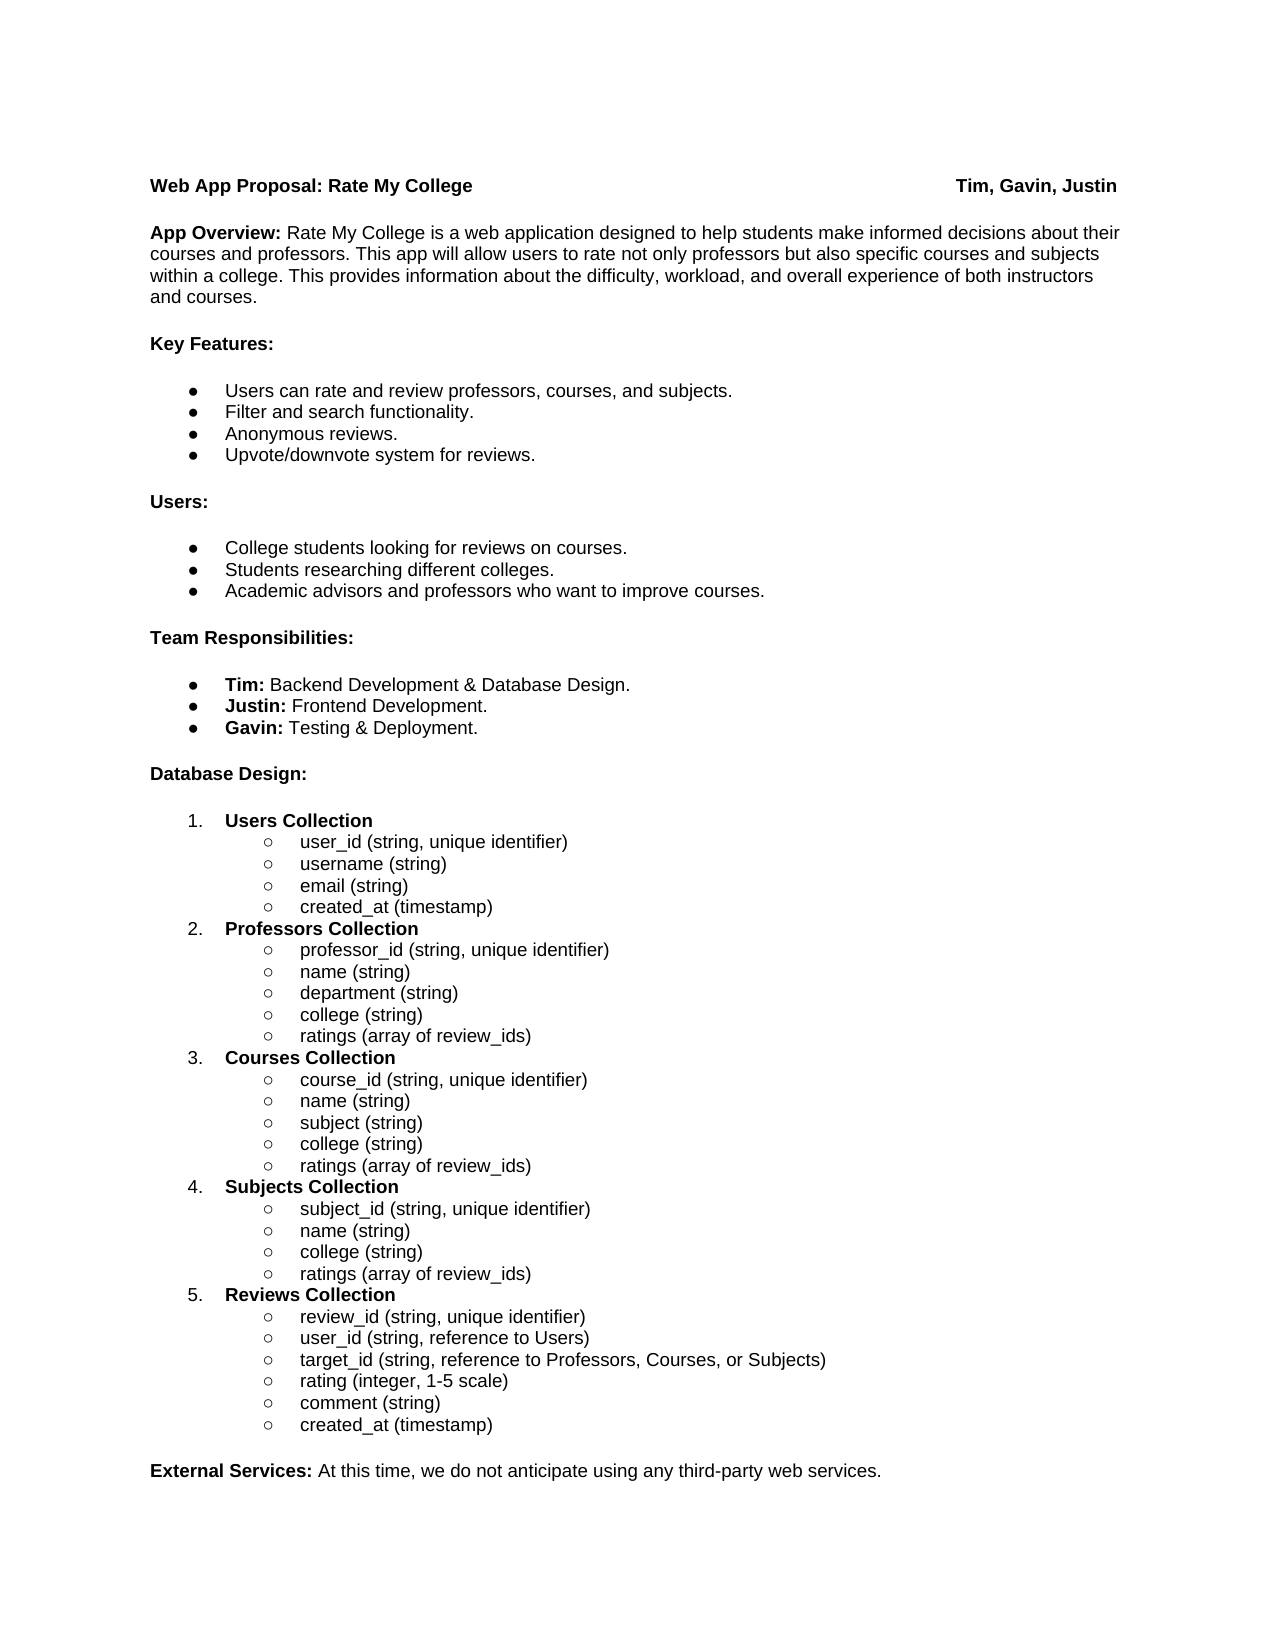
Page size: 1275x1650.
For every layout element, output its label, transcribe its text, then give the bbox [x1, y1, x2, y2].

list Filter and search functionality. [187, 401, 1125, 422]
list user_id (string, unique identifier) [262, 831, 1125, 853]
text External Services: At this time, we do not anticipate using any third-party web services. [150, 1460, 1125, 1482]
list Upvote/downvote system for reviews. [187, 444, 1125, 466]
list Students researching different colleges. [187, 559, 1125, 580]
text Users: [150, 491, 1125, 512]
list college (string) [262, 1241, 1125, 1262]
list rating (integer, 1-5 scale) [262, 1370, 1125, 1392]
text Key Features: [150, 333, 1125, 354]
list department (string) [262, 982, 1125, 1004]
list college (string) [262, 1004, 1125, 1025]
text Team Responsibilities: [150, 627, 1125, 648]
list email (string) [262, 874, 1125, 896]
list Subjects Collection [187, 1176, 1125, 1198]
list college (string) [262, 1133, 1125, 1155]
list course_id (string, unique identifier) [262, 1068, 1125, 1090]
list comment (string) [262, 1392, 1125, 1413]
list subject (string) [262, 1112, 1125, 1133]
list College students looking for reviews on courses. [187, 537, 1125, 559]
list Users can rate and review professors, courses, and subjects. [187, 379, 1125, 401]
list Courses Collection [187, 1047, 1125, 1068]
list Users Collection [187, 810, 1125, 831]
list review_id (string, unique identifier) [262, 1306, 1125, 1327]
text Database Design: [150, 763, 1125, 785]
text Web App Proposal: Rate My College Tim, Gavin, Justin [150, 175, 1125, 197]
list ratings (array of review_ids) [262, 1262, 1125, 1284]
list name (string) [262, 1219, 1125, 1241]
list Gavin: Testing & Deployment. [187, 717, 1125, 738]
list name (string) [262, 961, 1125, 982]
list user_id (string, reference to Users) [262, 1327, 1125, 1349]
list Professors Collection [187, 917, 1125, 939]
list name (string) [262, 1090, 1125, 1112]
list username (string) [262, 853, 1125, 874]
list Reviews Collection [187, 1284, 1125, 1306]
list created_at (timestamp) [262, 896, 1125, 917]
list created_at (timestamp) [262, 1413, 1125, 1435]
list ratings (array of review_ids) [262, 1155, 1125, 1176]
list subject_id (string, unique identifier) [262, 1198, 1125, 1219]
text App Overview: Rate My College is a web application designed to help students make informed decisions about their courses and professors. This app will allow users to rate not only professors but also specific courses and subjects within a college. This provides information about the difficulty, workload, and overall experience of both instructors and courses. [150, 222, 1125, 308]
list Academic advisors and professors who want to improve courses. [187, 580, 1125, 602]
list professor_id (string, unique identifier) [262, 939, 1125, 961]
list Tim: Backend Development & Database Design. [187, 673, 1125, 695]
list Justin: Frontend Development. [187, 695, 1125, 717]
list ratings (array of review_ids) [262, 1025, 1125, 1047]
list Anonymous reviews. [187, 422, 1125, 444]
list target_id (string, reference to Professors, Courses, or Subjects) [262, 1349, 1125, 1370]
